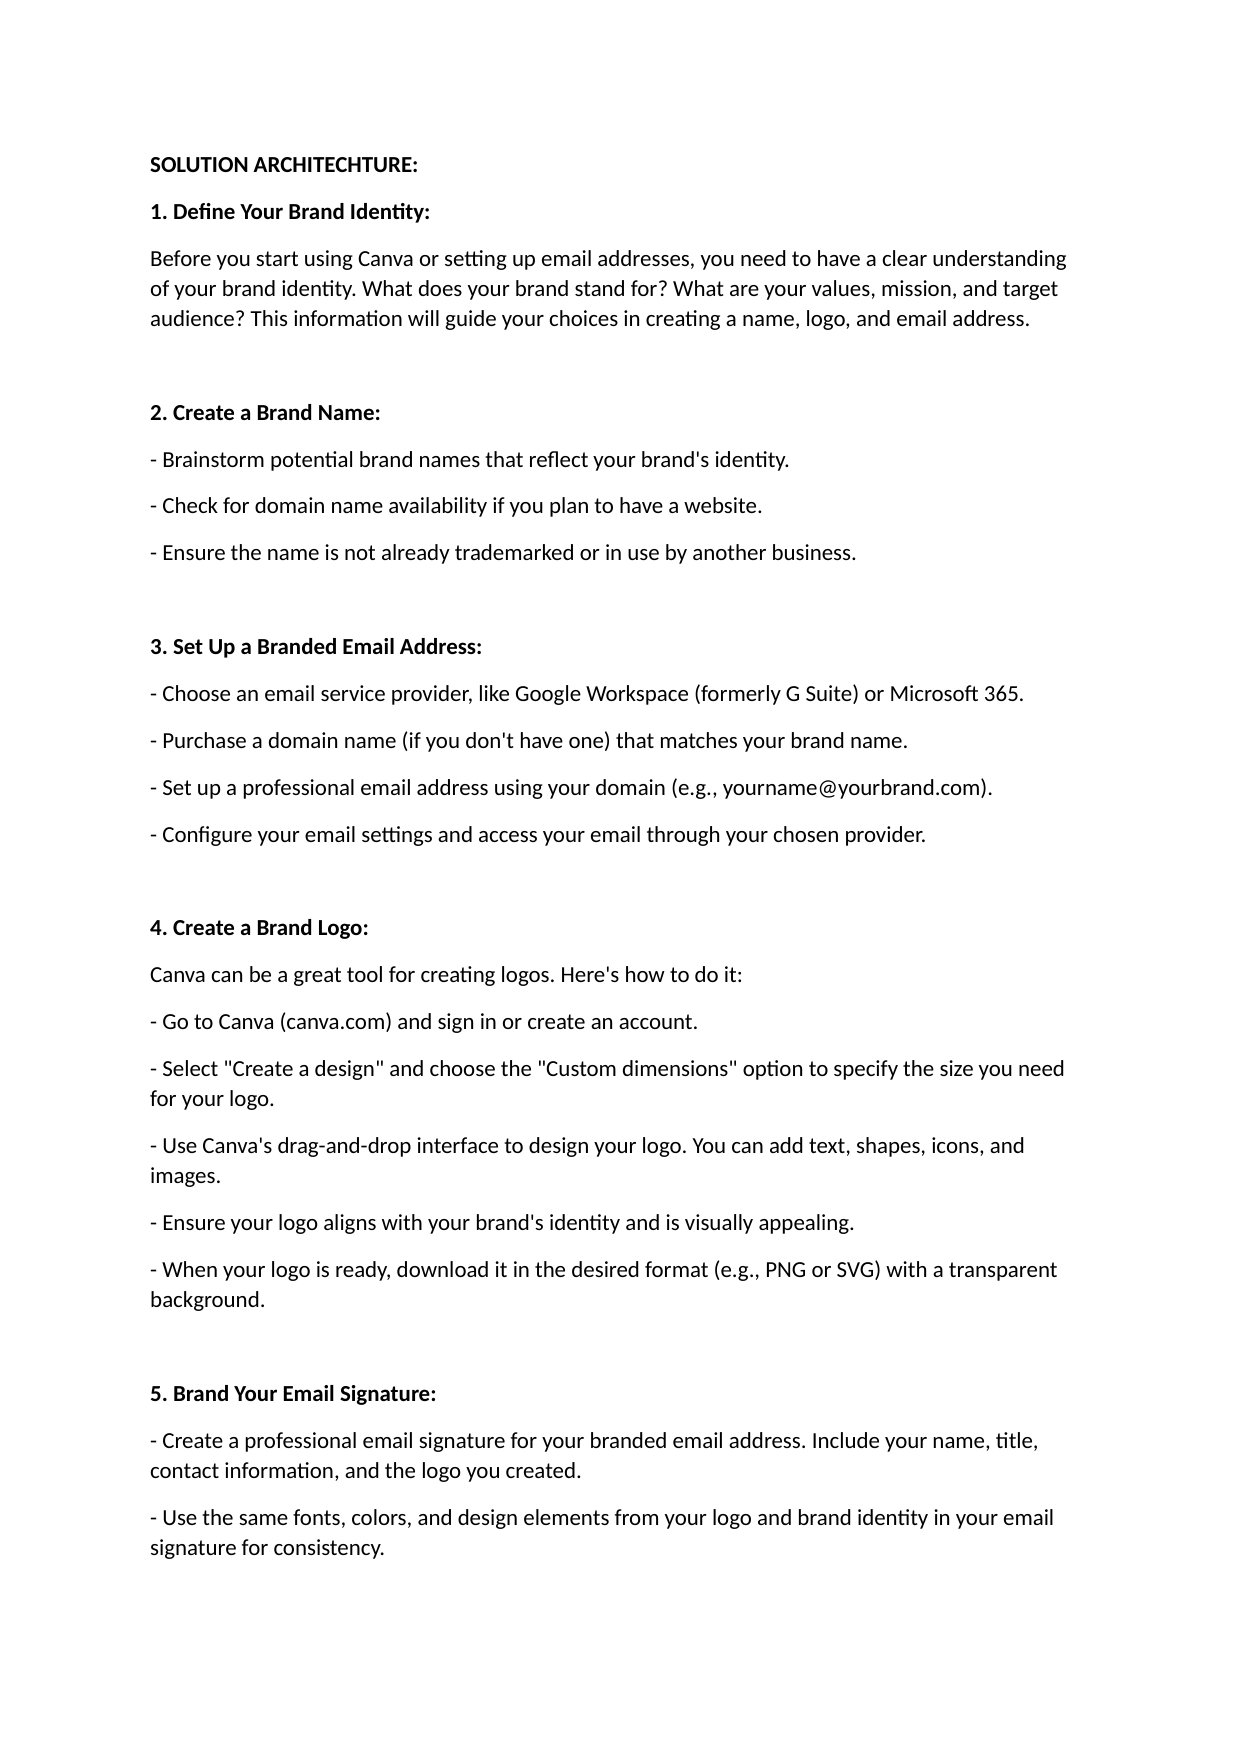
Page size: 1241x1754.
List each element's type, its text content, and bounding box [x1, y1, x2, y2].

text 4. Create a Brand Logo: [150, 913, 1090, 942]
text - Ensure your logo aligns with your brand's identity and is visually appealing. [150, 1208, 1090, 1236]
text - Check for domain name availability if you plan to have a website. [150, 492, 1090, 520]
text 1. Define Your Brand Identity: [150, 197, 1090, 225]
text - Go to Canva (canva.com) and sign in or create an account. [150, 1007, 1090, 1035]
text - Choose an email service provider, like Google Workspace (formerly G Suite) or Microsoft 365. [150, 679, 1090, 707]
text - When your logo is ready, download it in the desired format (e.g., PNG or SVG) with a transparent background. [150, 1255, 1090, 1313]
text Canva can be a great tool for creating logos. Here's how to do it: [150, 960, 1090, 988]
text - Purchase a domain name (if you don't have one) that matches your brand name. [150, 726, 1090, 754]
text SOLUTION ARCHITECHTURE: [150, 150, 1090, 178]
text - Configure your email settings and access your email through your chosen provider. [150, 820, 1090, 848]
text - Brainstorm potential brand names that reflect your brand's identity. [150, 445, 1090, 473]
text 3. Set Up a Branded Email Address: [150, 632, 1090, 660]
text - Create a professional email signature for your branded email address. Include your name, title, contact information, and the logo you created. [150, 1426, 1090, 1484]
text - Use the same fonts, colors, and design elements from your logo and brand identity in your email signature for consistency. [150, 1503, 1090, 1561]
text 2. Create a Brand Name: [150, 398, 1090, 426]
text - Use Canva's drag-and-drop interface to design your logo. You can add text, shapes, icons, and images. [150, 1131, 1090, 1189]
text 5. Brand Your Email Signature: [150, 1379, 1090, 1407]
text - Select "Create a design" and choose the "Custom dimensions" option to specify the size you need for your logo. [150, 1054, 1090, 1112]
text - Set up a professional email address using your domain (e.g., yourname@yourbrand.com). [150, 773, 1090, 801]
text Before you start using Canva or setting up email addresses, you need to have a clear understanding of your brand identity. What does your brand stand for? What are your values, mission, and target audience? This information will guide your choices in creating a name, logo, and email address. [150, 244, 1090, 332]
text - Ensure the name is not already trademarked or in use by another business. [150, 538, 1090, 567]
